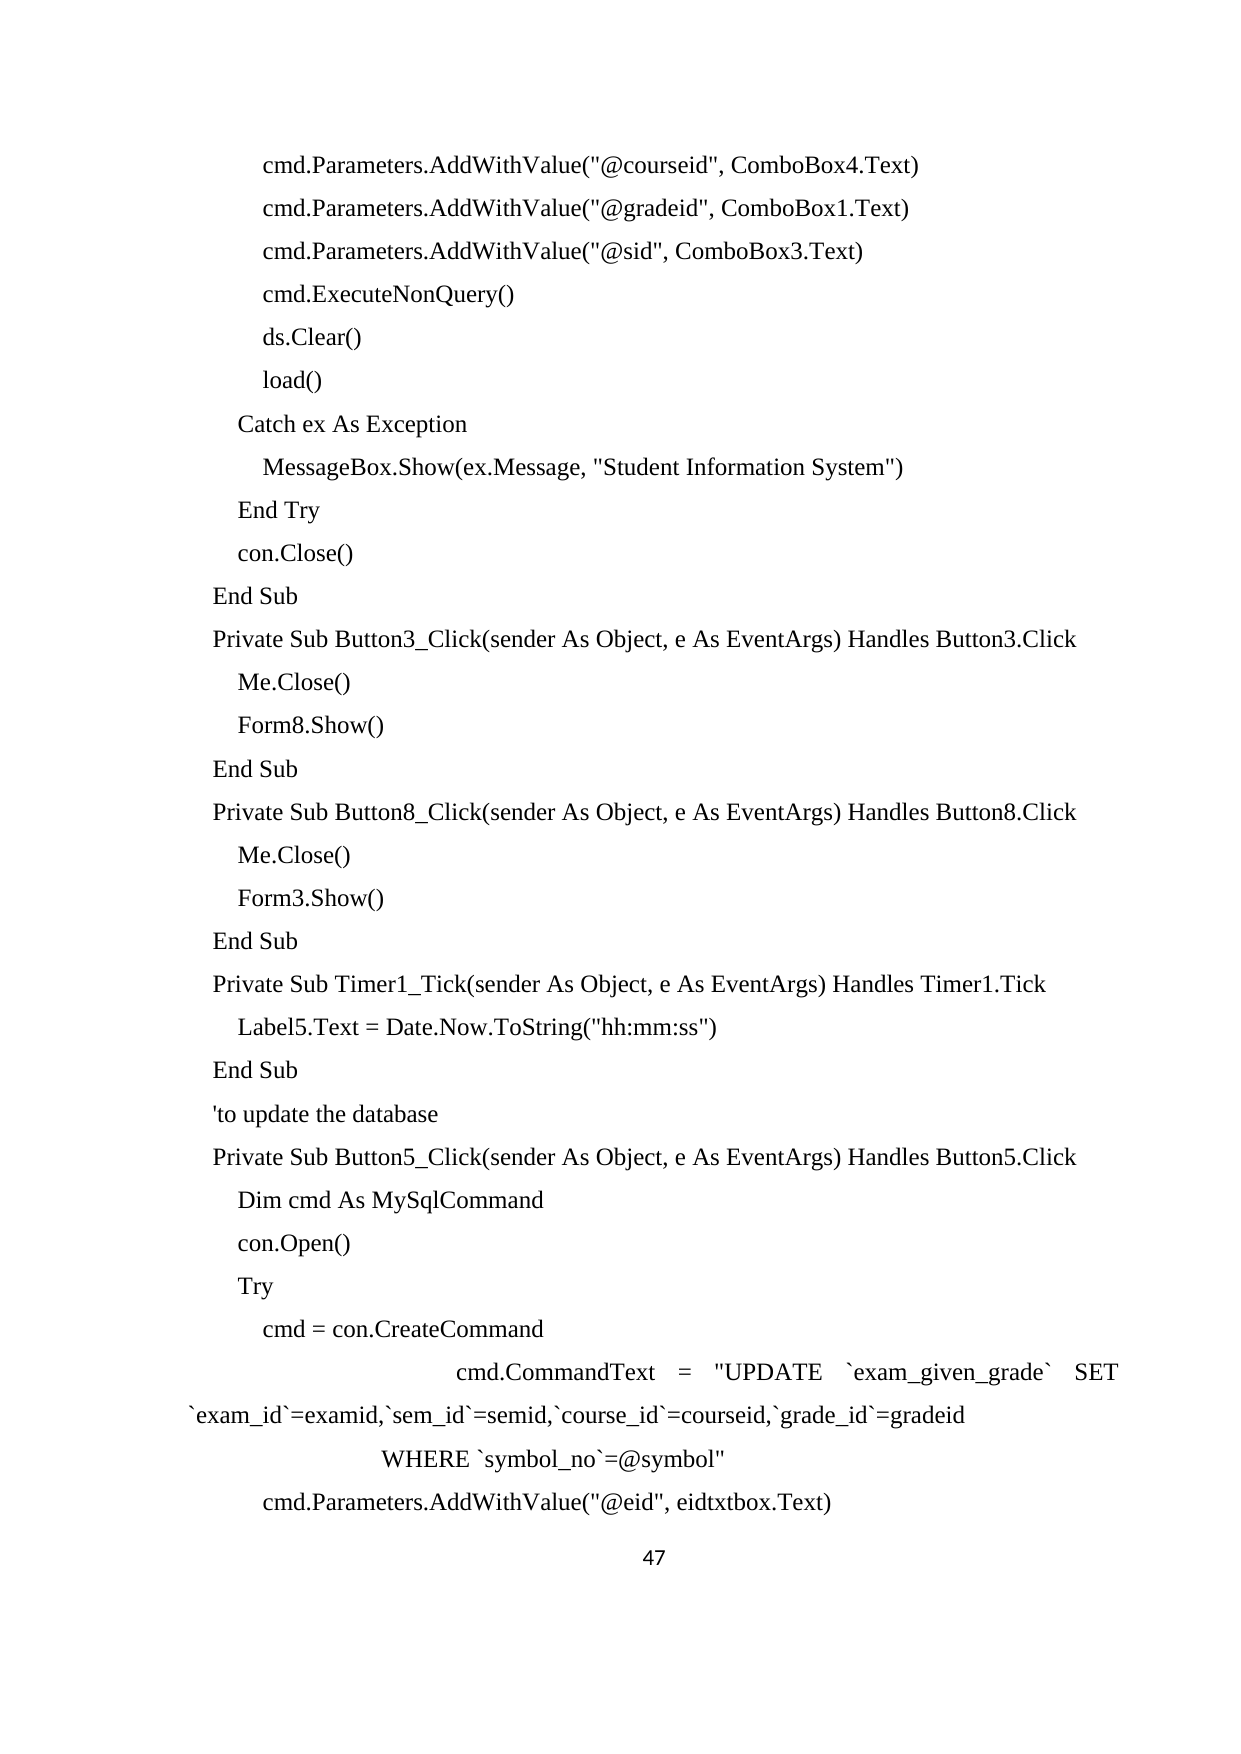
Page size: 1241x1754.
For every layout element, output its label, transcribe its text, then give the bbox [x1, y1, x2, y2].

text Private Sub Timer1_Tick(sender As Object, e As EventArgs) Handles Timer1.Tick [187, 969, 1120, 998]
text cmd.Parameters.AddWithValue("@sid", ComboBox3.Text) [187, 236, 1120, 265]
text cmd.Parameters.AddWithValue("@gradeid", ComboBox1.Text) [187, 193, 1120, 222]
text cmd = con.CreateCommand [187, 1314, 1120, 1343]
text con.Close() [187, 538, 1120, 567]
text Catch ex As Exception [187, 409, 1120, 437]
text cmd.Parameters.AddWithValue("@courseid", ComboBox4.Text) [187, 150, 1120, 179]
text End Sub [187, 1056, 1120, 1084]
text End Try [187, 495, 1120, 524]
text End Sub [187, 926, 1120, 955]
text Dim cmd As MySqlCommand [187, 1185, 1120, 1214]
text con.Open() [187, 1228, 1120, 1257]
text WHERE `symbol_no`=@symbol" [187, 1444, 1120, 1472]
text Me.Close() [187, 840, 1120, 869]
text Form8.Show() [187, 711, 1120, 739]
text Private Sub Button8_Click(sender As Object, e As EventArgs) Handles Button8.Click [187, 797, 1120, 826]
text cmd.Parameters.AddWithValue("@eid", eidtxtbox.Text) [187, 1487, 1120, 1516]
text cmd.ExecuteNonQuery() [187, 279, 1120, 308]
text Private Sub Button5_Click(sender As Object, e As EventArgs) Handles Button5.Click [187, 1142, 1120, 1171]
text MessageBox.Show(ex.Message, "Student Information System") [187, 452, 1120, 481]
text ds.Clear() [187, 322, 1120, 351]
text cmd.CommandText = "UPDATE `exam_given_grade` SET `exam_id`=examid,`sem_id`=semid,`course_id`=courseid,`grade_id`=gradeid [187, 1357, 1120, 1429]
text Me.Close() [187, 667, 1120, 696]
text load() [187, 366, 1120, 394]
text End Sub [187, 581, 1120, 610]
text 'to update the database [187, 1099, 1120, 1127]
text End Sub [187, 754, 1120, 782]
text Label5.Text = Date.Now.ToString("hh:mm:ss") [187, 1012, 1120, 1041]
text Private Sub Button3_Click(sender As Object, e As EventArgs) Handles Button3.Click [187, 624, 1120, 653]
text Try [187, 1271, 1120, 1300]
text Form3.Show() [187, 883, 1120, 912]
